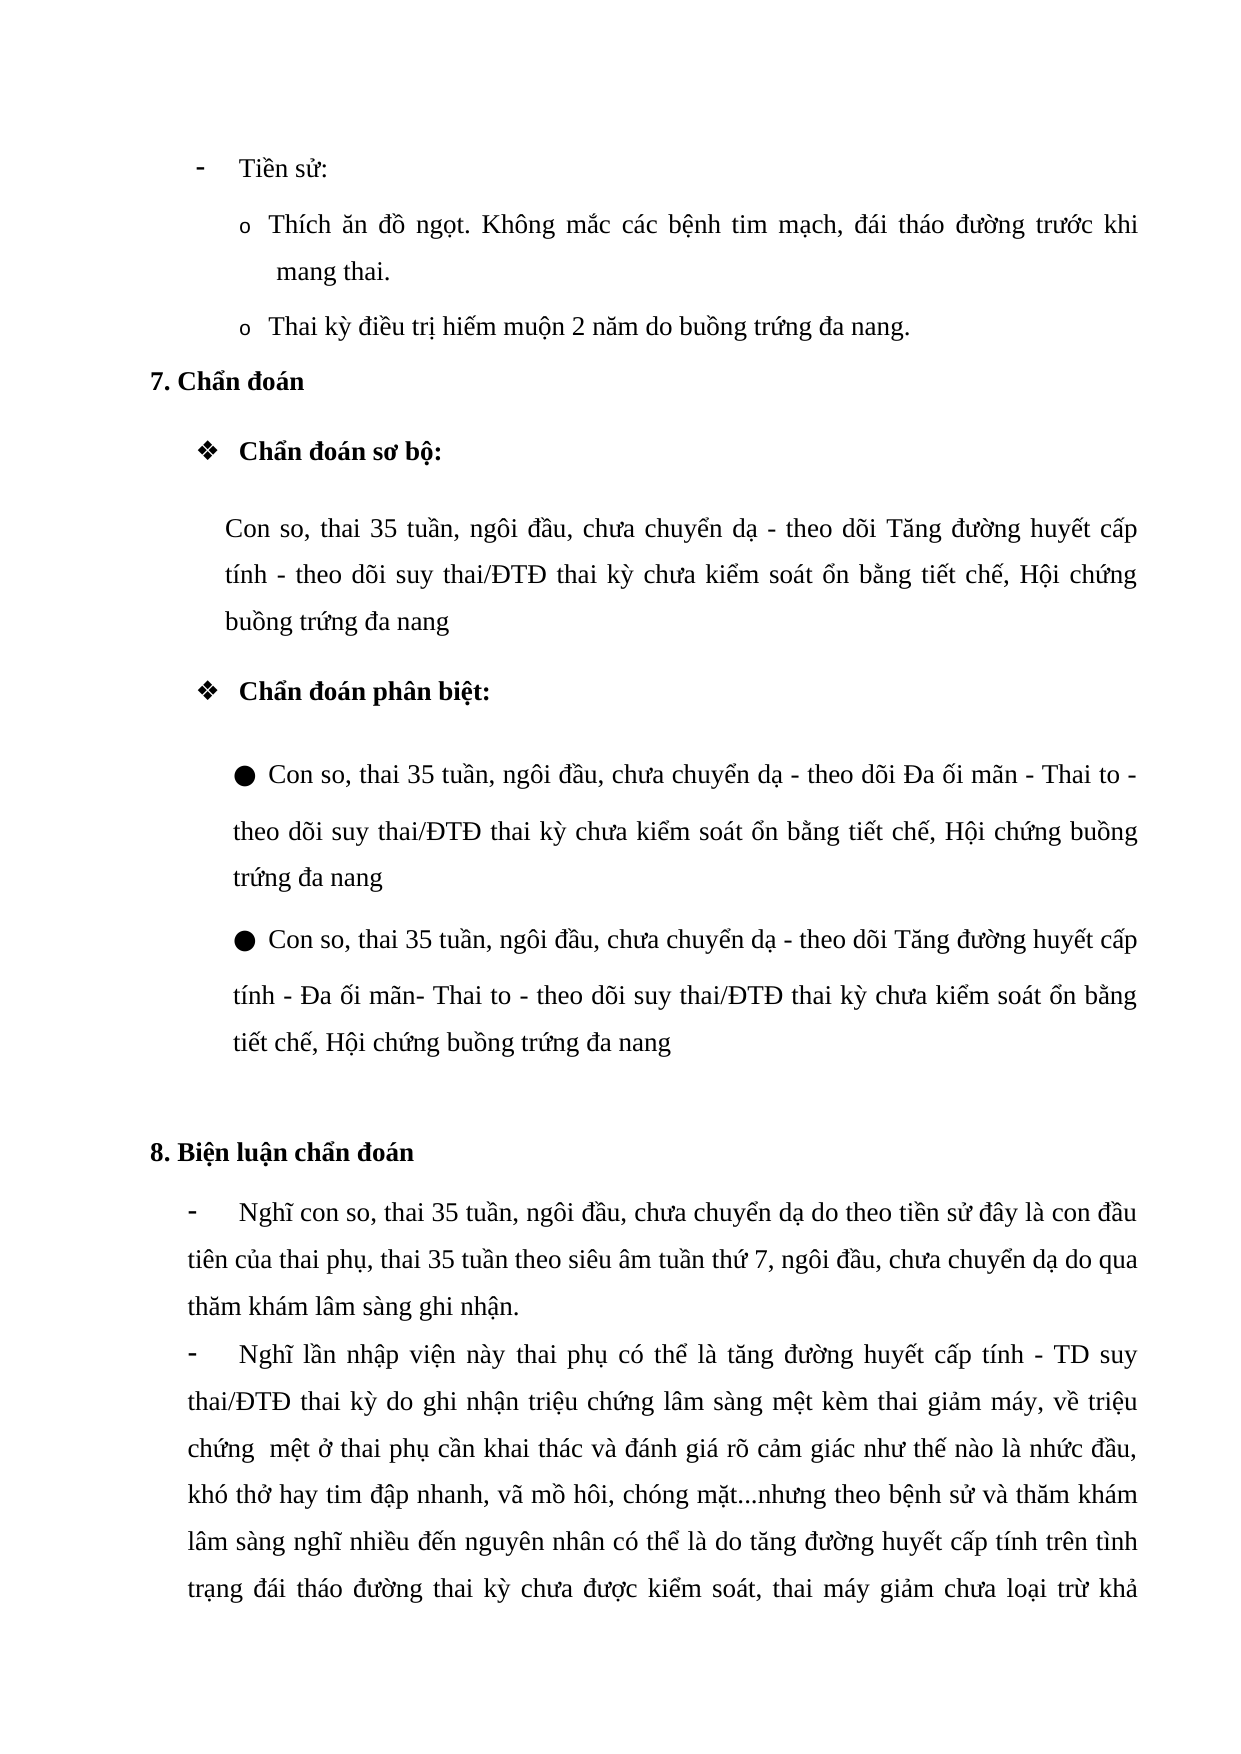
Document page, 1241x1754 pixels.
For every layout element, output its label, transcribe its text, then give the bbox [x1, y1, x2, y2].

text 8. Biện luận chẩn đoán [150, 1136, 1139, 1167]
list Thai kỳ điều trị hiếm muộn 2 năm do buồng trứng đa nang. [239, 310, 1139, 341]
list Tiền sử: [195, 150, 1139, 183]
list Chẩn đoán phân biệt: [195, 660, 1139, 716]
text Con so, thai 35 tuần, ngôi đầu, chưa chuyển dạ - theo dõi Tăng đường huyết cấp tính - theo dõi suy thai/ĐTĐ thai kỳ chưa kiểm soát ổn bằng tiết chế, Hội chứng buồng trứng đa nang [225, 512, 1139, 636]
list Thích ăn đồ ngọt. Không mắc các bệnh tim mạch, đái tháo đường trước khi mang thai. [239, 208, 1139, 286]
list Con so, thai 35 tuần, ngôi đầu, chưa chuyển dạ - theo dõi Đa ối mãn - Thai to - theo dõi suy thai/ĐTĐ thai kỳ chưa kiểm soát ổn bằng tiết chế, Hội chứng buồng trứng đa nang [233, 743, 1139, 892]
text 7. Chẩn đoán [150, 365, 1139, 397]
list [187, 1337, 1139, 1603]
list Con so, thai 35 tuần, ngôi đầu, chưa chuyển dạ - theo dõi Tăng đường huyết cấp tính - Đa ối mãn- Thai to - theo dõi suy thai/ĐTĐ thai kỳ chưa kiểm soát ổn bằng tiết chế, Hội chứng buồng trứng đa nang [233, 908, 1139, 1057]
list Chẩn đoán sơ bộ: [195, 420, 1139, 476]
list Nghĩ con so, thai 35 tuần, ngôi đầu, chưa chuyển dạ do theo tiền sử đây là con đầu tiên của thai phụ, thai 35 tuần theo siêu âm tuần thứ 7, ngôi đầu, chưa chuyển dạ do qua thăm khám lâm sàng ghi nhận. [187, 1195, 1139, 1321]
